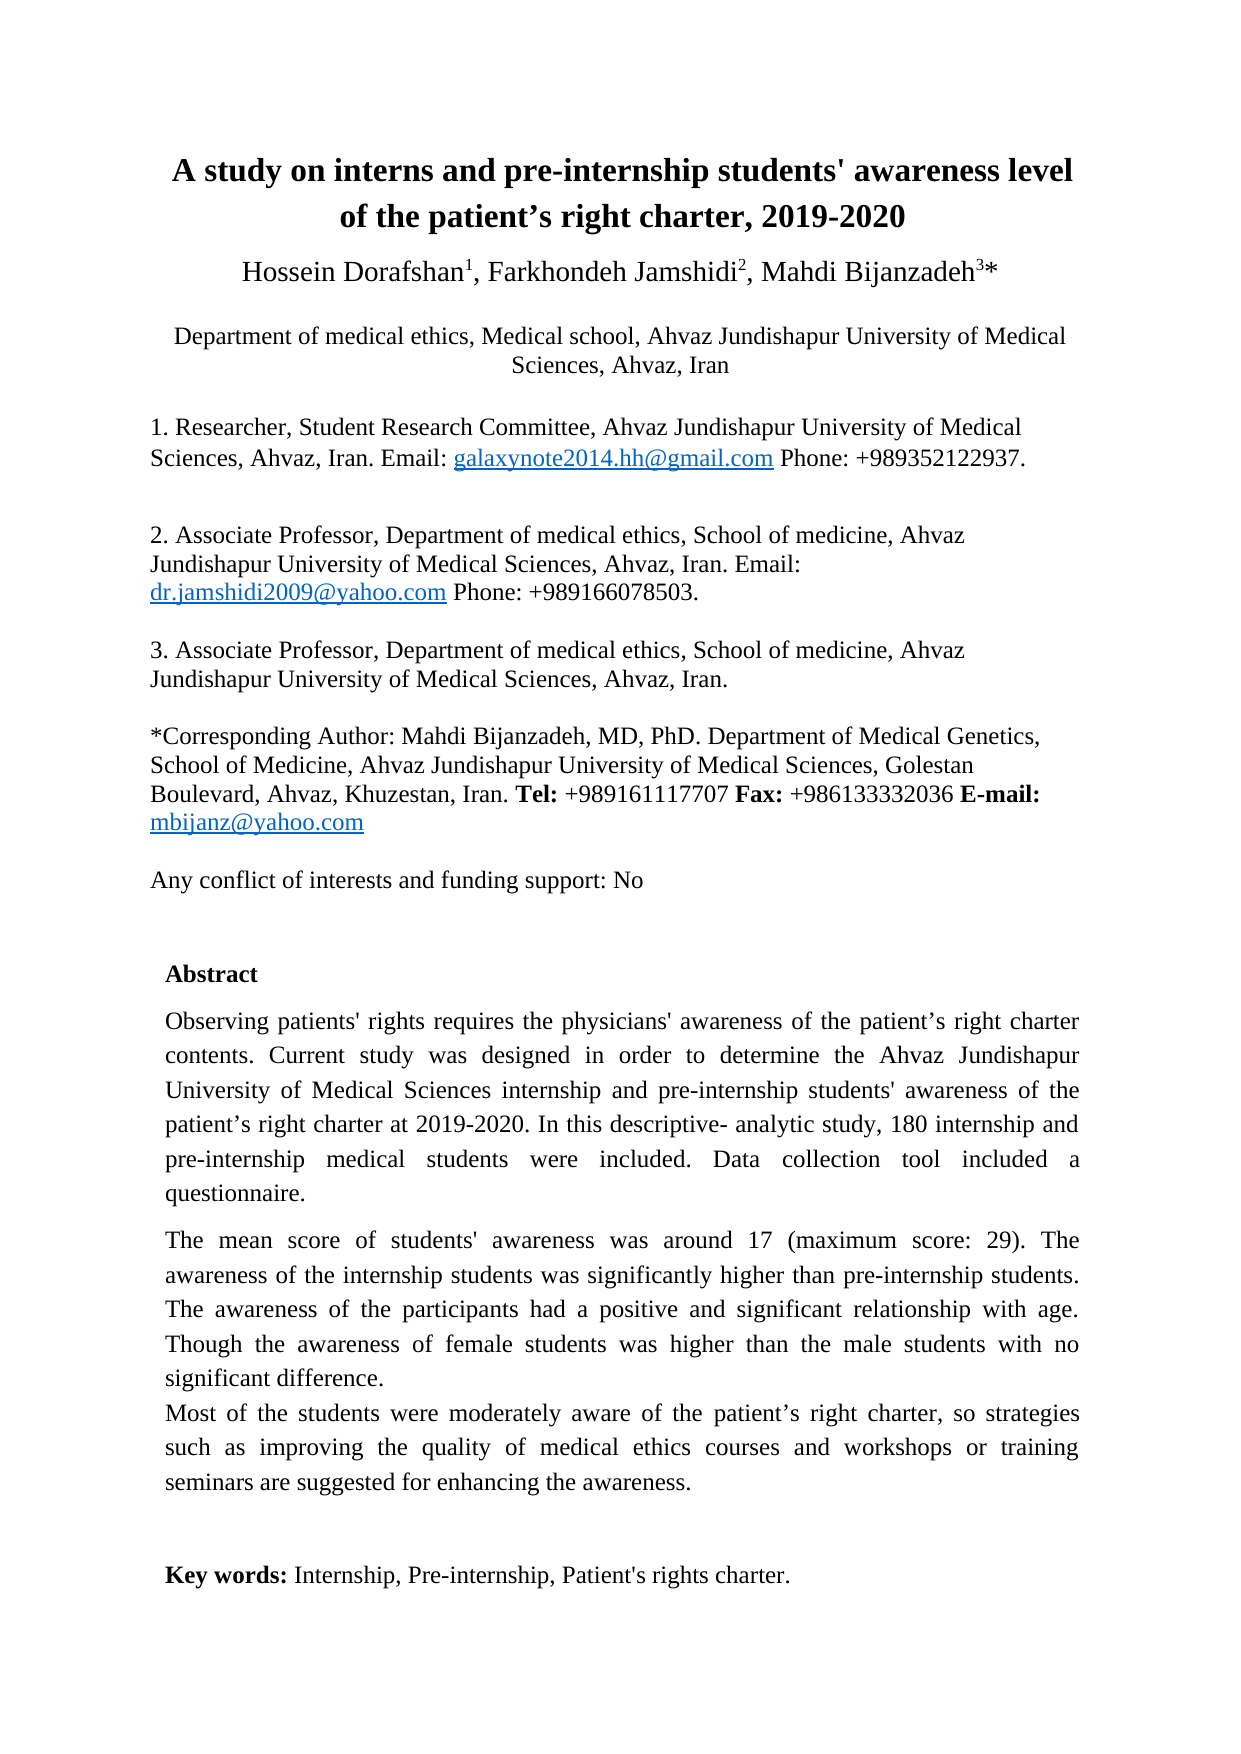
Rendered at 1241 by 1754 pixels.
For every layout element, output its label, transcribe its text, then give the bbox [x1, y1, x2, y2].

text A study on interns and pre-internship students' awareness level of the patient’s right charter, 2019-2020 [165, 150, 1080, 234]
text Department of medical ethics, Medical school, Ahvaz Jundishapur University of Medical [150, 321, 1090, 350]
text The mean score of students' awareness was around 17 (maximum score: 29). The awareness of the internship students was significantly higher than pre-internship students. The awareness of the participants had a positive and significant relationship with age. Though the awareness of female students was higher than the male students with no significant difference. [165, 1225, 1080, 1392]
text *Corresponding Author: Mahdi Bijanzadeh, MD, PhD. Department of Medical Genetics, School of Medicine, Ahvaz Jundishapur University of Medical Sciences, Golestan Boulevard, Ahvaz, Khuzestan, Iran. Tel: +989161117707 Fax: +986133332036 E-mail: mbijanz@yahoo.com [150, 721, 1090, 836]
text Most of the students were moderately aware of the patient’s right charter, so strategies such as improving the quality of medical ethics courses and workshops or training seminars are suggested for enhancing the awareness. [165, 1398, 1080, 1495]
text Abstract [165, 959, 1080, 988]
text Observing patients' rights requires the physicians' awareness of the patient’s right charter contents. Current study was designed in order to determine the Ahvaz Jundishapur University of Medical Sciences internship and pre-internship students' awareness of the patient’s right charter at 2019-2020. In this descriptive- analytic study, 180 internship and pre-internship medical students were included. Data collection tool included a questionnaire. [165, 1006, 1080, 1207]
text Any conflict of interests and funding support: No [150, 865, 1080, 894]
text 2. Associate Professor, Department of medical ethics, School of medicine, Ahvaz Jundishapur University of Medical Sciences, Ahvaz, Iran. Email: dr.jamshidi2009@yahoo.com Phone: +989166078503. [150, 520, 1090, 606]
text 1. Researcher, Student Research Committee, Ahvaz Jundishapur University of Medical Sciences, Ahvaz, Iran. Email: galaxynote2014.hh@gmail.com Phone: +989352122937. [150, 412, 1090, 472]
text 3. Associate Professor, Department of medical ethics, School of medicine, Ahvaz Jundishapur University of Medical Sciences, Ahvaz, Iran. [150, 635, 1090, 692]
text Sciences, Ahvaz, Iran [150, 350, 1090, 379]
text Hossein Dorafshan1, Farkhondeh Jamshidi2, Mahdi Bijanzadeh3* [150, 254, 1090, 288]
text Key words: Internship, Pre-internship, Patient's rights charter. [165, 1561, 1080, 1589]
